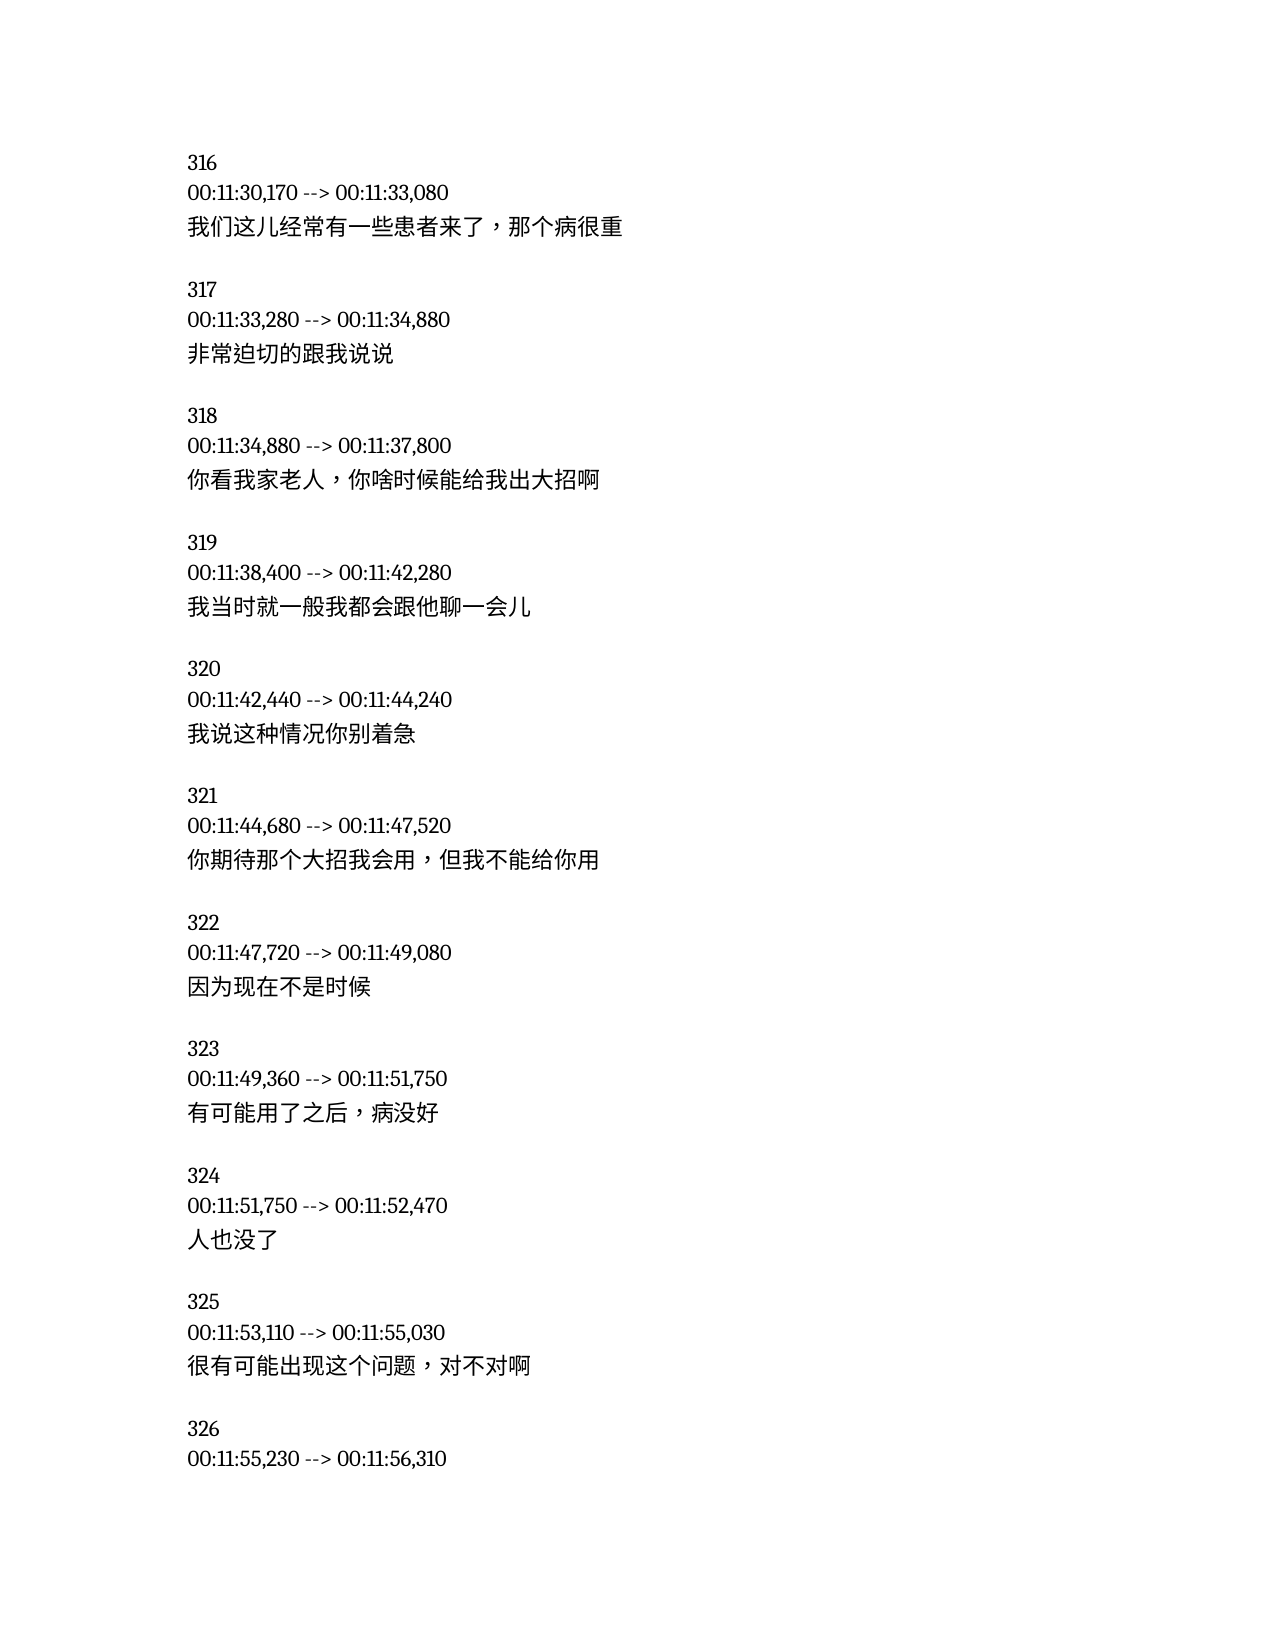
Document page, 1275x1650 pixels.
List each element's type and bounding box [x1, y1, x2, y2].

text [187, 150, 1087, 1472]
